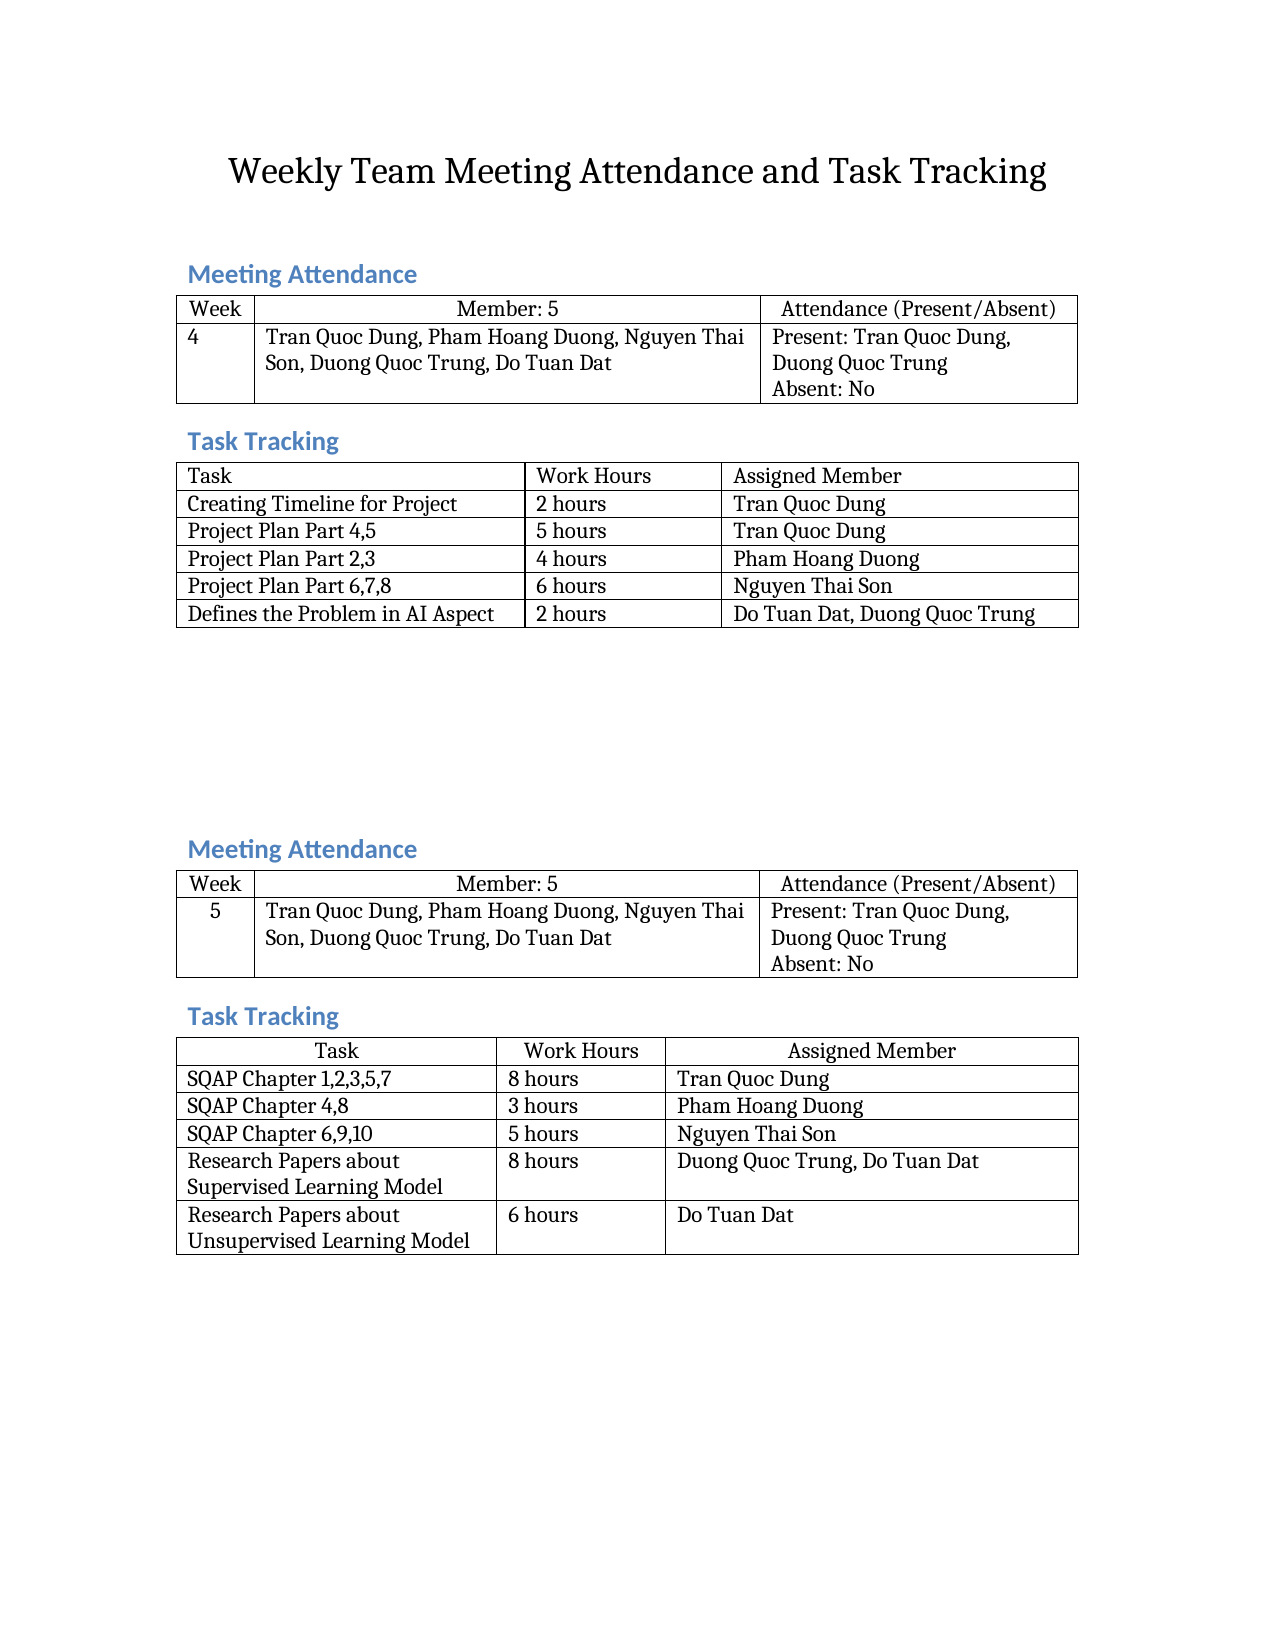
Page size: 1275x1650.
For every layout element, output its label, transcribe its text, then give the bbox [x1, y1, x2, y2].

table_cell Do Tuan Dat [666, 1201, 1078, 1254]
table_cell Project Plan Part 6,7,8 [177, 573, 524, 599]
table_cell 4 [177, 324, 254, 402]
table_cell Defines the Problem in AI Aspect [177, 600, 524, 627]
table_header Attendance (Present/Absent) [761, 296, 1077, 322]
table_cell Creating Timeline for Project [177, 491, 524, 517]
table_cell Do Tuan Dat, Duong Quoc Trung [722, 600, 1078, 627]
table_cell SQAP Chapter 1,2,3,5,7 [177, 1066, 496, 1092]
table_cell SQAP Chapter 4,8 [177, 1093, 496, 1119]
subtitle Meeting Attendance [187, 832, 1087, 865]
subtitle Task Tracking [187, 424, 1087, 457]
table_cell 4 hours [526, 546, 721, 572]
table_cell 8 hours [497, 1148, 665, 1200]
table_cell 5 [177, 898, 254, 977]
table_cell Pham Hoang Duong [722, 546, 1078, 572]
text Weekly Team Meeting Attendance and Task Tracking [187, 150, 1087, 193]
table_cell Nguyen Thai Son [666, 1120, 1078, 1147]
table_cell 8 hours [497, 1066, 665, 1092]
table_header Attendance (Present/Absent) [760, 871, 1077, 897]
table_cell SQAP Chapter 6,9,10 [177, 1120, 496, 1147]
table_header Week [177, 871, 254, 897]
table_header Task [177, 1038, 496, 1064]
table_cell 2 hours [526, 491, 721, 517]
table_cell Project Plan Part 2,3 [177, 546, 524, 572]
table_cell Tran Quoc Dung [666, 1066, 1078, 1092]
table_header Member: 5 [255, 296, 760, 322]
table_cell 2 hours [526, 600, 721, 627]
table_cell 3 hours [497, 1093, 665, 1119]
subtitle Task Tracking [187, 999, 1087, 1032]
table_cell Duong Quoc Trung, Do Tuan Dat [666, 1148, 1078, 1200]
table_cell Tran Quoc Dung [722, 491, 1078, 517]
table_header Member: 5 [255, 871, 759, 897]
table_cell 6 hours [497, 1201, 665, 1254]
table_cell Tran Quoc Dung, Pham Hoang Duong, Nguyen Thai Son, Duong Quoc Trung, Do Tuan Dat [255, 898, 759, 977]
table_header Work Hours [526, 463, 721, 490]
table_header Work Hours [497, 1038, 665, 1064]
table_cell Research Papers about Unsupervised Learning Model [177, 1201, 496, 1254]
table_cell Research Papers about Supervised Learning Model [177, 1148, 496, 1200]
table_cell Tran Quoc Dung [722, 518, 1078, 544]
table_header Assigned Member [666, 1038, 1078, 1064]
table_cell Present: Tran Quoc Dung, Duong Quoc Trung Absent: No [760, 898, 1077, 977]
table_header Task [177, 463, 524, 490]
table_cell Pham Hoang Duong [666, 1093, 1078, 1119]
table_cell 6 hours [526, 573, 721, 599]
table_cell 5 hours [497, 1120, 665, 1147]
subtitle Meeting Attendance [187, 257, 1087, 290]
table_header Week [177, 296, 254, 322]
table_cell 5 hours [526, 518, 721, 544]
table_header Assigned Member [722, 463, 1078, 490]
table_cell Project Plan Part 4,5 [177, 518, 524, 544]
table_cell Nguyen Thai Son [722, 573, 1078, 599]
table_cell Present: Tran Quoc Dung, Duong Quoc Trung Absent: No [761, 324, 1077, 402]
table_cell Tran Quoc Dung, Pham Hoang Duong, Nguyen Thai Son, Duong Quoc Trung, Do Tuan Dat [255, 324, 760, 402]
